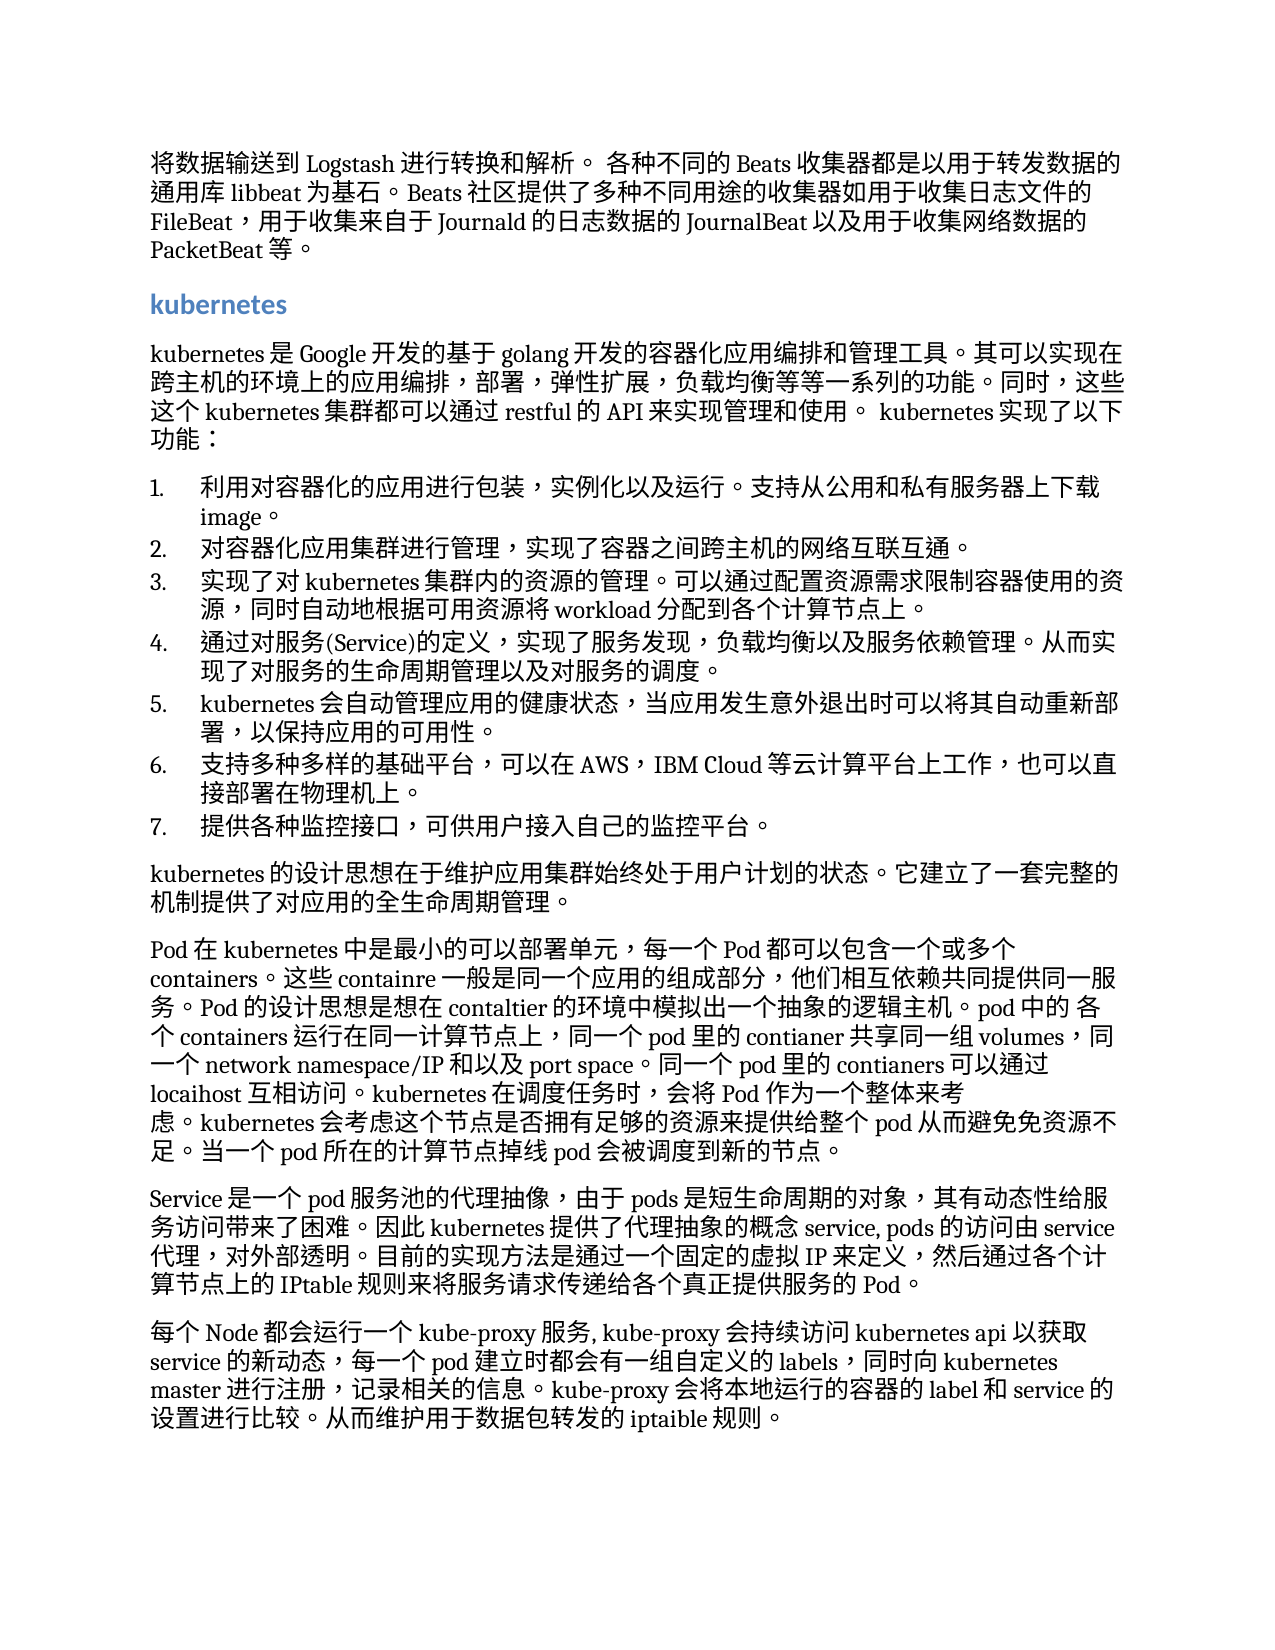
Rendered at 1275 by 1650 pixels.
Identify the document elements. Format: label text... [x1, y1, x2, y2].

text Pod在kubernetes中是最小的可以部署单元，每一个Pod都可以包含一个或多个containers。这些containre一般是同一个应用的组成部分，他们相互依赖共同提供同一服务。Pod的设计思想是想在contaltier的环境中模拟出一个抽象的逻辑主机。pod中的 各个containers运行在同一计算节点上，同一个pod里的contianer共享同一组volumes，同一个network namespace/IP和以及port space。同一个pod里的contianers可以通过locaihost互相访问。kubernetes在调度任务时，会将Pod作为一个整体来考虑。kubernetes会考虑这个节点是否拥有足够的资源来提供给整个pod从而避免免资源不足。当一个pod所在的计算节点掉线pod会被调度到新的节点。 [150, 936, 1125, 1166]
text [150, 150, 1125, 265]
list 利用对容器化的应用进行包装，实例化以及运行。支持从公用和私有服务器上下载image。 [150, 474, 1125, 531]
list 对容器化应用集群进行管理，实现了容器之间跨主机的网络互联互通。 [150, 535, 1125, 564]
list 通过对服务(Service)的定义，实现了服务发现，负载均衡以及服务依赖管理。从而实现了对服务的生命周期管理以及对服务的调度。 [150, 629, 1125, 686]
list 提供各种监控接口，可供用户接入自己的监控平台。 [150, 813, 1125, 841]
text kubernetes的设计思想在于维护应用集群始终处于用户计划的状态。它建立了一套完整的机制提供了对应用的全生命周期管理。 [150, 860, 1125, 918]
subtitle kubernetes [150, 286, 1125, 321]
list kubernetes会自动管理应用的健康状态，当应用发生意外退出时可以将其自动重新部署，以保持应用的可用性。 [150, 690, 1125, 748]
text kubernetes是Google开发的基于golang开发的容器化应用编排和管理工具。其可以实现在跨主机的环境上的应用编排，部署，弹性扩展，负载均衡等等一系列的功能。同时，这些这个kubernetes集群都可以通过restful的API来实现管理和使用。 kubernetes实现了以下功能： [150, 340, 1125, 455]
list 支持多种多样的基础平台，可以在AWS，IBM Cloud等云计算平台上工作，也可以直接部署在物理机上。 [150, 751, 1125, 809]
text 每个Node都会运行一个kube-proxy服务, kube-proxy会持续访问kubernetes api以获取service的新动态，每一个pod建立时都会有一组自定义的labels，同时向kubernetes master进行注册，记录相关的信息。kube-proxy会将本地运行的容器的label和service的设置进行比较。从而维护用于数据包转发的iptaible规则。 [150, 1319, 1125, 1434]
list 实现了对kubernetes集群内的资源的管理。可以通过配置资源需求限制容器使用的资源，同时自动地根据可用资源将workload分配到各个计算节点上。 [150, 568, 1125, 625]
text Service是一个pod服务池的代理抽像，由于pods是短生命周期的对象，其有动态性给服务访问带来了困难。因此kubernetes提供了代理抽象的概念service, pods的访问由service代理，对外部透明。目前的实现方法是通过一个固定的虚拟IP来定义，然后通过各个计算节点上的IPtable规则来将服务请求传递给各个真正提供服务的Pod。 [150, 1185, 1125, 1300]
